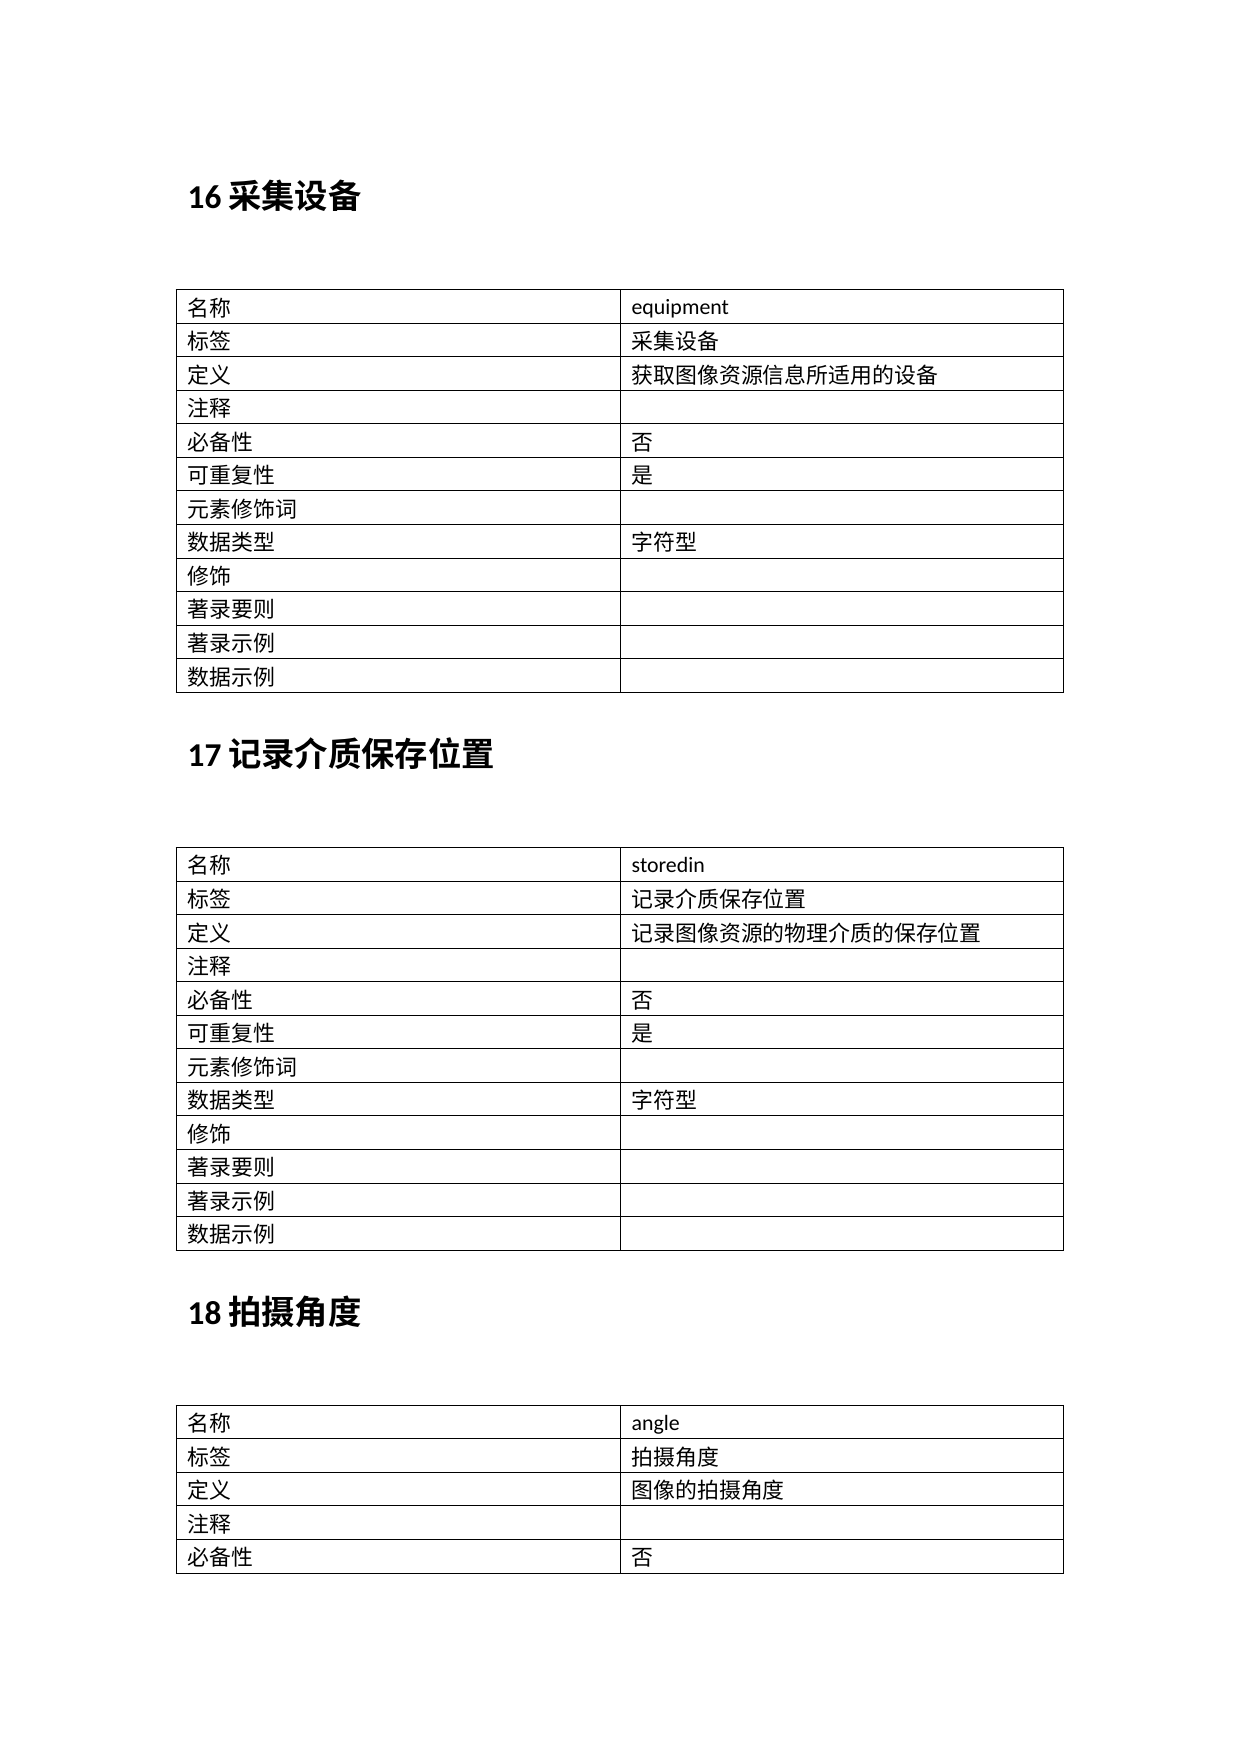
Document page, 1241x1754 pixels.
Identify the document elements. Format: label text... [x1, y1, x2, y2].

subtitle 18拍摄角度 [187, 1278, 1053, 1343]
table_cell 著录要则 [177, 592, 620, 624]
table_cell 字符型 [621, 1083, 1063, 1115]
table_cell 可重复性 [177, 458, 620, 490]
table_header angle [621, 1406, 1063, 1438]
table_cell 标签 [177, 324, 620, 356]
table_cell [621, 559, 1063, 591]
table_cell 标签 [177, 1439, 620, 1472]
table_cell 元素修饰词 [177, 1049, 620, 1082]
table_cell 著录示例 [177, 626, 620, 658]
table_cell 必备性 [177, 424, 620, 457]
table_cell 记录介质保存位置 [621, 882, 1063, 914]
table_cell 是 [621, 458, 1063, 490]
table_cell 否 [621, 424, 1063, 457]
table_cell [621, 491, 1063, 524]
table_cell 数据示例 [177, 1217, 620, 1249]
subtitle 16采集设备 [187, 162, 1053, 227]
table_cell 标签 [177, 882, 620, 914]
table_cell 获取图像资源信息所适用的设备 [621, 357, 1063, 390]
table_cell 字符型 [621, 525, 1063, 557]
table_cell 可重复性 [177, 1016, 620, 1048]
table_cell [621, 626, 1063, 658]
table_cell 元素修饰词 [177, 491, 620, 524]
table_cell 定义 [177, 1473, 620, 1505]
table_cell 著录示例 [177, 1184, 620, 1216]
table_cell [621, 1049, 1063, 1082]
table_cell 采集设备 [621, 324, 1063, 356]
table_cell 定义 [177, 357, 620, 390]
table_cell 数据示例 [177, 659, 620, 692]
table_cell 必备性 [177, 1540, 620, 1572]
table_header equipment [621, 290, 1063, 323]
table_header 名称 [177, 1406, 620, 1438]
table_cell 是 [621, 1016, 1063, 1048]
table_cell [621, 949, 1063, 981]
table_cell 否 [621, 1540, 1063, 1572]
table_cell 注释 [177, 391, 620, 423]
table_cell [621, 391, 1063, 423]
table_cell 数据类型 [177, 525, 620, 557]
table_header 名称 [177, 848, 620, 881]
table_cell 图像的拍摄角度 [621, 1473, 1063, 1505]
table_cell [621, 592, 1063, 624]
table_cell 注释 [177, 949, 620, 981]
table_cell [621, 1217, 1063, 1249]
table_cell 数据类型 [177, 1083, 620, 1115]
table_header storedin [621, 848, 1063, 881]
table_cell [621, 1116, 1063, 1149]
table_cell 记录图像资源的物理介质的保存位置 [621, 915, 1063, 948]
table_cell 定义 [177, 915, 620, 948]
table_cell 修饰 [177, 1116, 620, 1149]
table_cell [621, 1506, 1063, 1539]
table_cell 拍摄角度 [621, 1439, 1063, 1472]
subtitle 17记录介质保存位置 [187, 720, 1053, 785]
table_cell [621, 1150, 1063, 1182]
table_cell 注释 [177, 1506, 620, 1539]
table_cell 修饰 [177, 559, 620, 591]
table_header 名称 [177, 290, 620, 323]
table_cell [621, 1184, 1063, 1216]
table_cell [621, 659, 1063, 692]
table_cell 必备性 [177, 982, 620, 1015]
table_cell 著录要则 [177, 1150, 620, 1182]
table_cell 否 [621, 982, 1063, 1015]
